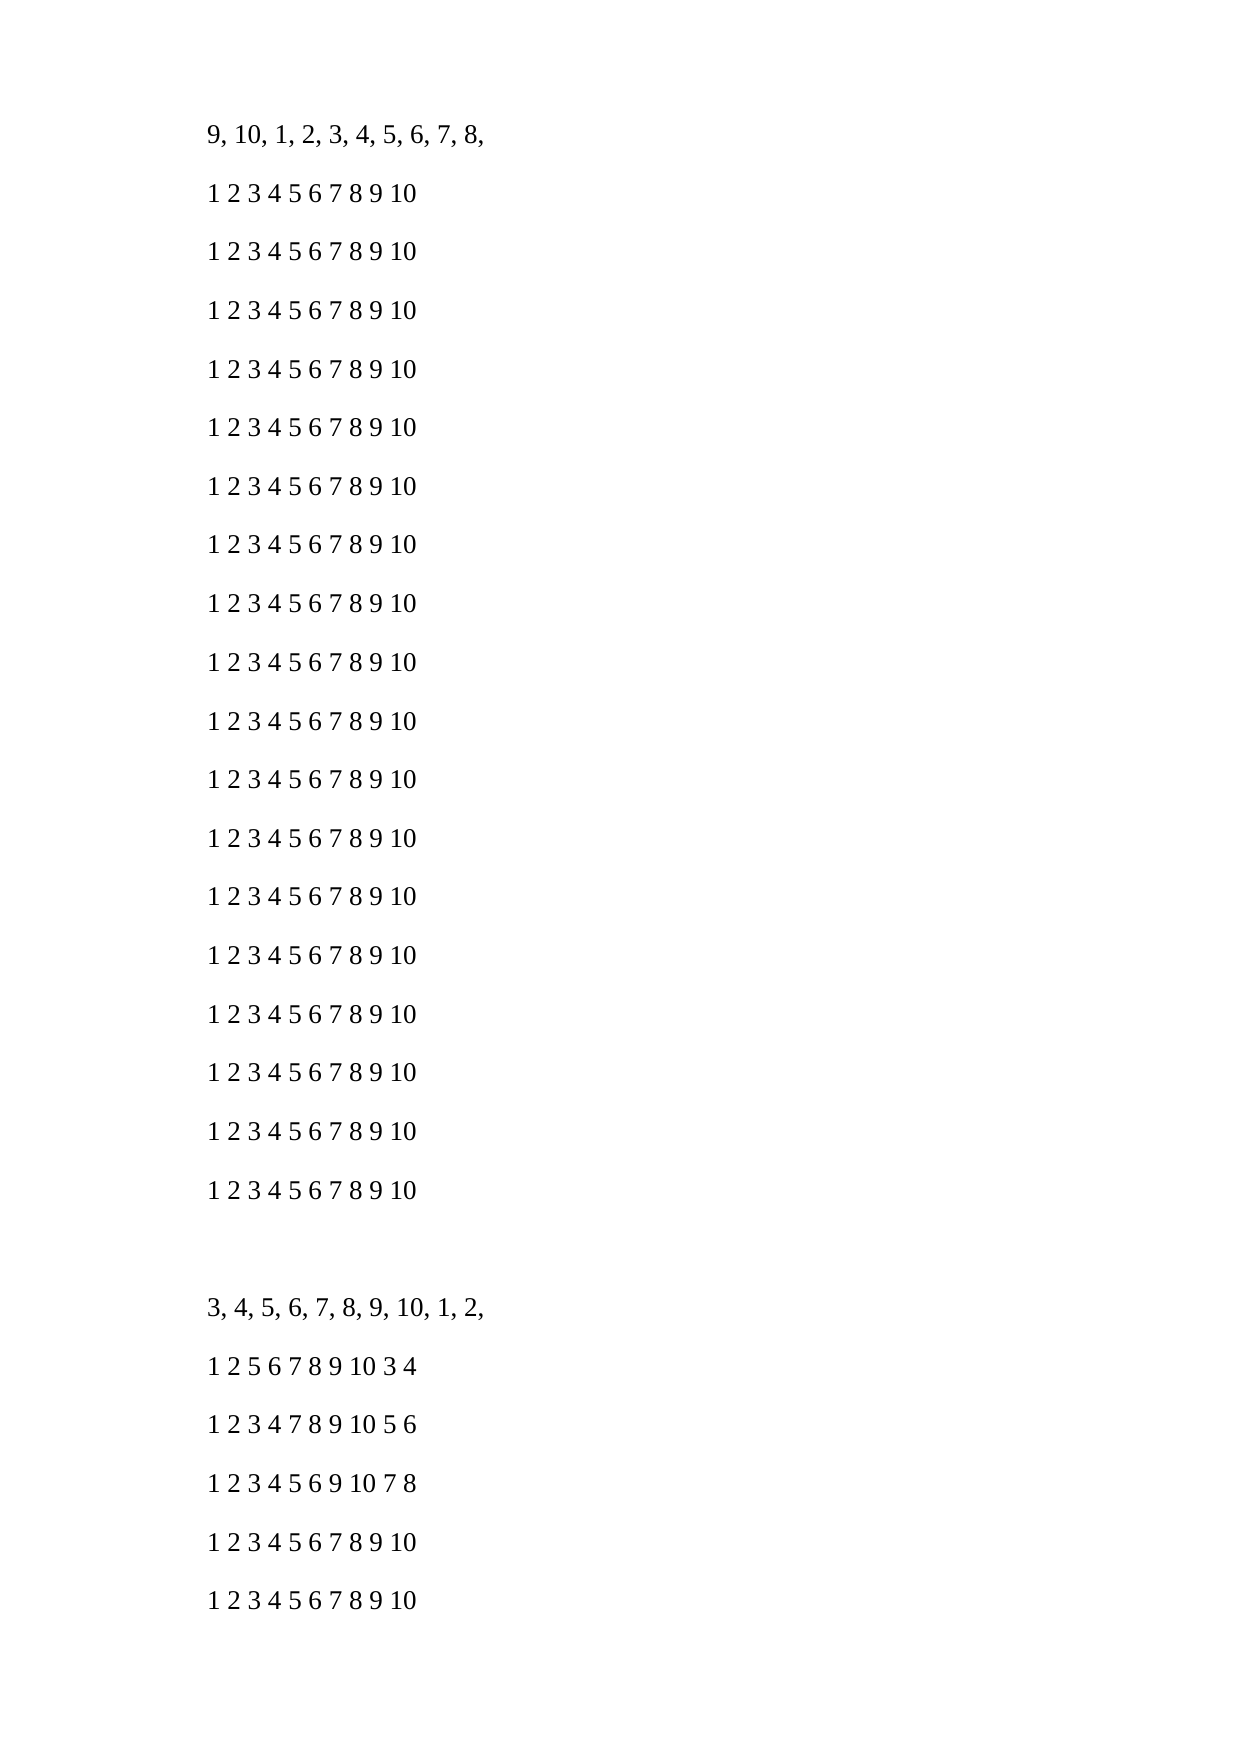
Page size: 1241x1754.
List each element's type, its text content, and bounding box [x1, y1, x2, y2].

text 1 2 3 4 5 6 7 8 9 10 [207, 939, 1152, 970]
text 1 2 3 4 5 6 7 8 9 10 [207, 646, 1152, 677]
text 1 2 3 4 5 6 7 8 9 10 [207, 411, 1152, 442]
text 1 2 3 4 5 6 9 10 7 8 [207, 1467, 1152, 1498]
text 1 2 3 4 5 6 7 8 9 10 [207, 353, 1152, 384]
text 1 2 5 6 7 8 9 10 3 4 [207, 1350, 1152, 1381]
text 9, 10, 1, 2, 3, 4, 5, 6, 7, 8, [207, 118, 1152, 149]
text 1 2 3 4 5 6 7 8 9 10 [207, 822, 1152, 853]
text 1 2 3 4 5 6 7 8 9 10 [207, 177, 1152, 208]
text 1 2 3 4 5 6 7 8 9 10 [207, 763, 1152, 794]
text 1 2 3 4 5 6 7 8 9 10 [207, 704, 1152, 736]
text 1 2 3 4 5 6 7 8 9 10 [207, 294, 1152, 325]
text 1 2 3 4 5 6 7 8 9 10 [207, 881, 1152, 912]
text 1 2 3 4 5 6 7 8 9 10 [207, 235, 1152, 267]
text 1 2 3 4 7 8 9 10 5 6 [207, 1408, 1152, 1439]
text 1 2 3 4 5 6 7 8 9 10 [207, 529, 1152, 560]
text 1 2 3 4 5 6 7 8 9 10 [207, 1115, 1152, 1146]
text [207, 1584, 1152, 1615]
text 1 2 3 4 5 6 7 8 9 10 [207, 587, 1152, 618]
text 1 2 3 4 5 6 7 8 9 10 [207, 1056, 1152, 1088]
text 1 2 3 4 5 6 7 8 9 10 [207, 470, 1152, 501]
text 1 2 3 4 5 6 7 8 9 10 [207, 998, 1152, 1029]
text 1 2 3 4 5 6 7 8 9 10 [207, 1174, 1152, 1205]
text 3, 4, 5, 6, 7, 8, 9, 10, 1, 2, [207, 1291, 1152, 1322]
text 1 2 3 4 5 6 7 8 9 10 [207, 1526, 1152, 1557]
